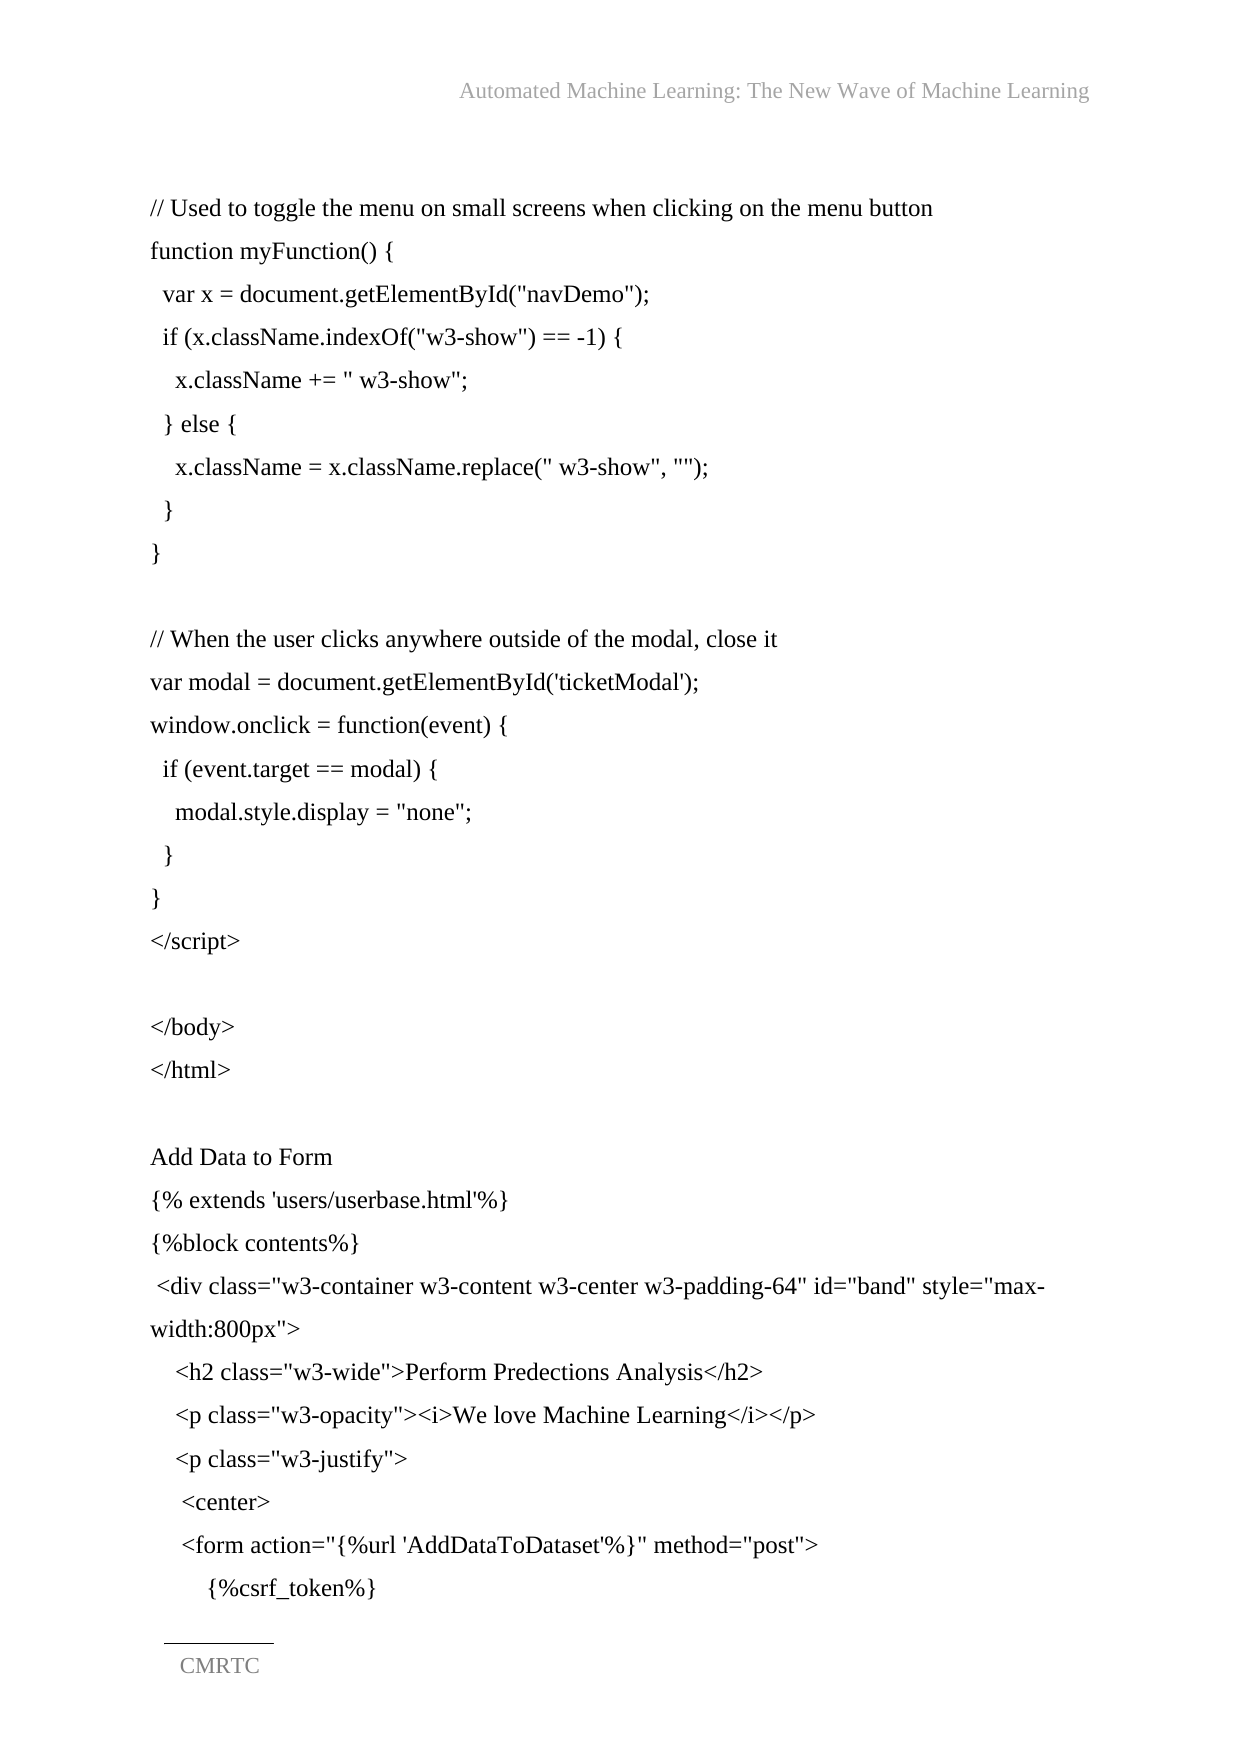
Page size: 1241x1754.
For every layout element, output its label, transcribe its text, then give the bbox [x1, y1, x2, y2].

text // Used to toggle the menu on small screens when clicking on the menu button [150, 193, 1090, 222]
text if (x.className.indexOf("w3-show") == -1) { [150, 322, 1090, 351]
text var modal = document.getElementById('ticketModal'); [150, 667, 1090, 696]
text {% extends 'users/userbase.html'%} [150, 1185, 1090, 1214]
text Add Data to Form [150, 1142, 1090, 1171]
text x.className += " w3-show"; [150, 366, 1090, 394]
text <form action="{%url 'AddDataToDataset'%}" method="post"> [150, 1530, 1090, 1559]
text {%block contents%} [150, 1228, 1090, 1257]
text // When the user clicks anywhere outside of the modal, close it [150, 624, 1090, 653]
text window.onclick = function(event) { [150, 711, 1090, 739]
text function myFunction() { [150, 236, 1090, 265]
text {%csrf_token%} [150, 1573, 1090, 1602]
text <h2 class="w3-wide">Perform Predections Analysis</h2> [150, 1357, 1090, 1386]
text } else { [150, 409, 1090, 437]
text </html> [150, 1056, 1090, 1084]
text <p class="w3-justify"> [150, 1444, 1090, 1472]
text var x = document.getElementById("navDemo"); [150, 279, 1090, 308]
text if (event.target == modal) { [150, 754, 1090, 782]
text } [150, 538, 1090, 567]
text modal.style.display = "none"; [150, 797, 1090, 826]
text <div class="w3-container w3-content w3-center w3-padding-64" id="band" style="max-width:800px"> [150, 1271, 1090, 1343]
text <p class="w3-opacity"><i>We love Machine Learning</i></p> [150, 1401, 1090, 1429]
text x.className = x.className.replace(" w3-show", ""); [150, 452, 1090, 481]
text <center> [150, 1487, 1090, 1516]
text } [150, 495, 1090, 524]
text } [150, 883, 1090, 912]
text </script> [150, 926, 1090, 955]
text } [150, 840, 1090, 869]
text </body> [150, 1012, 1090, 1041]
